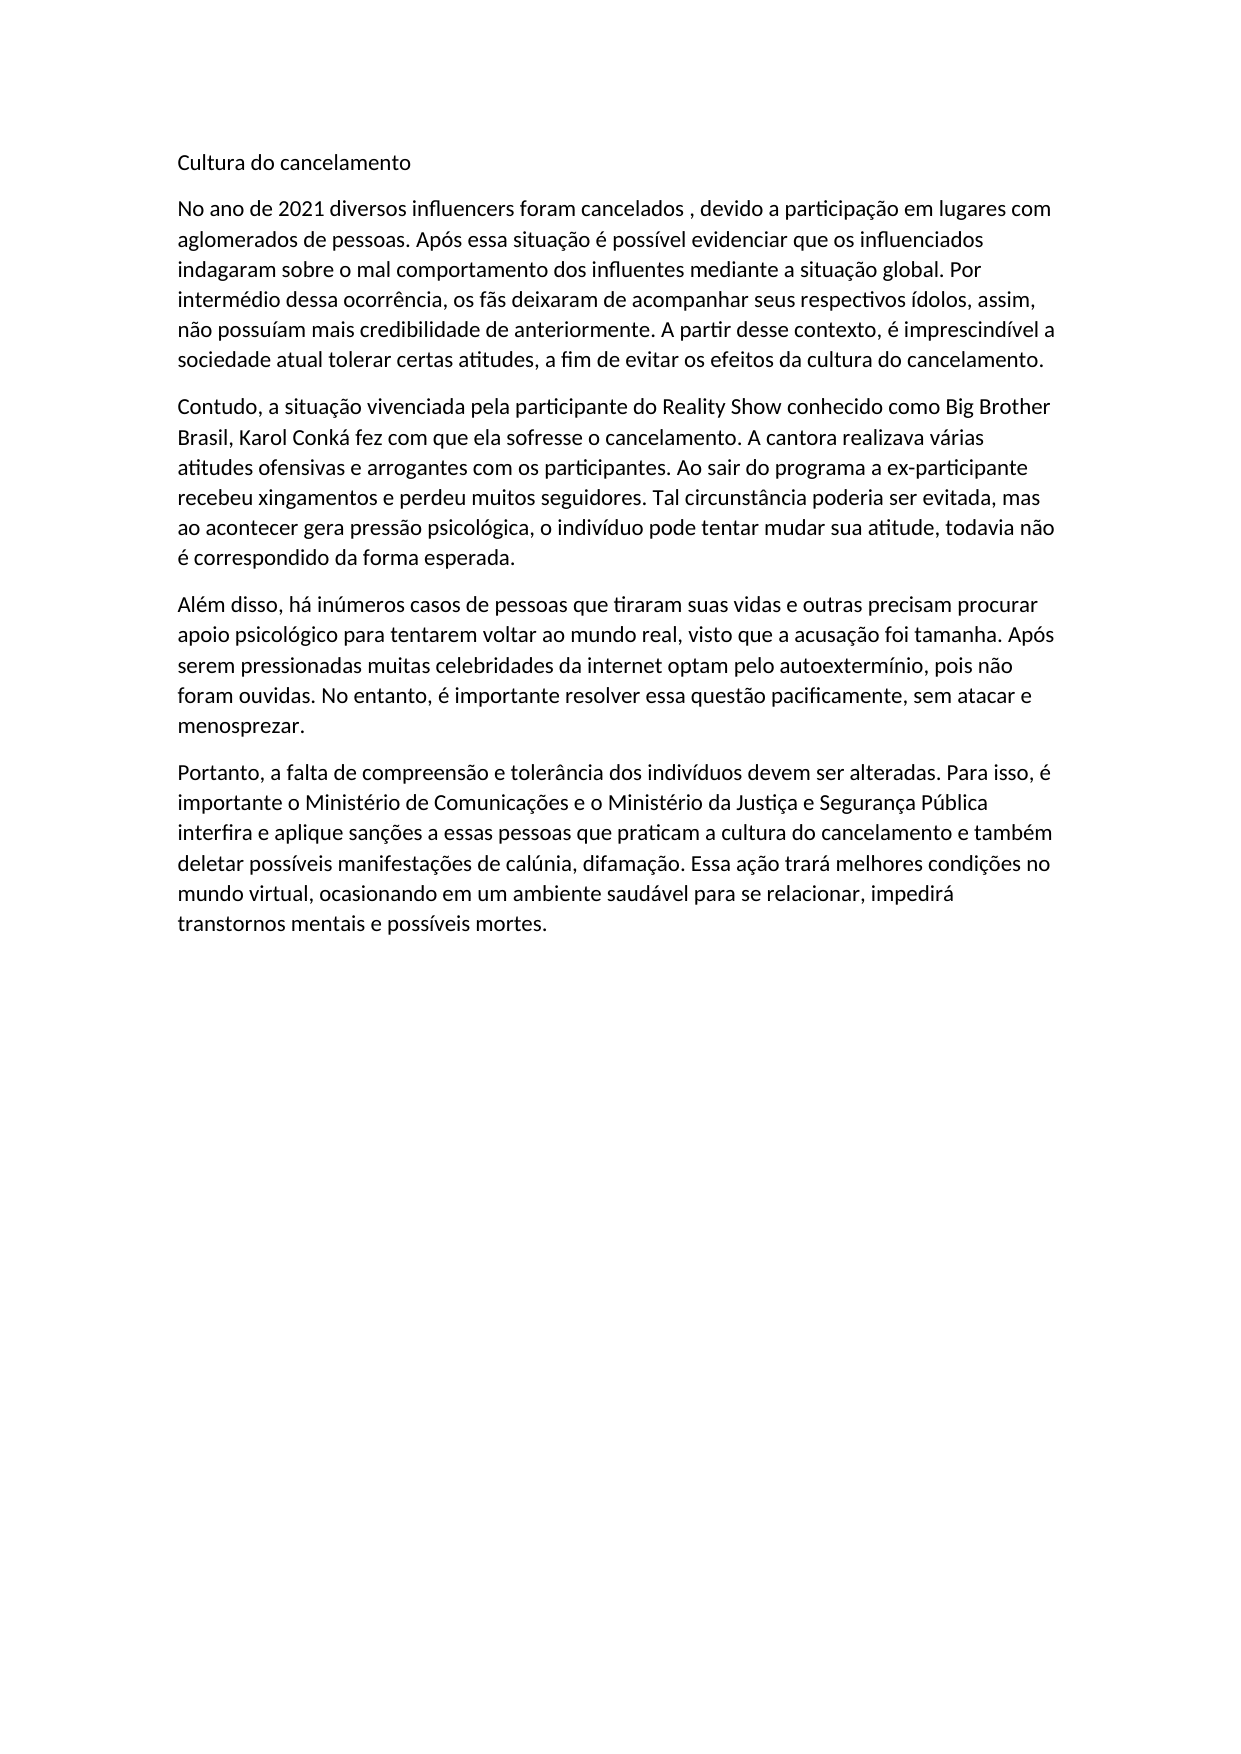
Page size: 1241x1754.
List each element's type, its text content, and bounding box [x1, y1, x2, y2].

text Além disso, há inúmeros casos de pessoas que tiraram suas vidas e outras precisam procurar apoio psicológico para tentarem voltar ao mundo real, visto que a acusação foi tamanha. Após serem pressionadas muitas celebridades da internet optam pelo autoextermínio, pois não foram ouvidas. No entanto, é importante resolver essa questão pacificamente, sem atacar e menosprezar. [177, 590, 1063, 739]
text No ano de 2021 diversos influencers foram cancelados , devido a participação em lugares com aglomerados de pessoas. Após essa situação é possível evidenciar que os influenciados indagaram sobre o mal comportamento dos influentes mediante a situação global. Por intermédio dessa ocorrência, os fãs deixaram de acompanhar seus respectivos ídolos, assim, não possuíam mais credibilidade de anteriormente. A partir desse contexto, é imprescindível a sociedade atual tolerar certas atitudes, a fim de evitar os efeitos da cultura do cancelamento. [177, 194, 1063, 373]
text Portanto, a falta de compreensão e tolerância dos indivíduos devem ser alteradas. Para isso, é importante o Ministério de Comunicações e o Ministério da Justiça e Segurança Pública interfira e aplique sanções a essas pessoas que praticam a cultura do cancelamento e também deletar possíveis manifestações de calúnia, difamação. Essa ação trará melhores condições no mundo virtual, ocasionando em um ambiente saudável para se relacionar, impedirá transtornos mentais e possíveis mortes. [177, 758, 1063, 937]
text Cultura do cancelamento [177, 148, 1063, 176]
text Contudo, a situação vivenciada pela participante do Reality Show conhecido como Big Brother Brasil, Karol Conká fez com que ela sofresse o cancelamento. A cantora realizava várias atitudes ofensivas e arrogantes com os participantes. Ao sair do programa a ex-participante recebeu xingamentos e perdeu muitos seguidores. Tal circunstância poderia ser evitada, mas ao acontecer gera pressão psicológica, o indivíduo pode tentar mudar sua atitude, todavia não é correspondido da forma esperada. [177, 392, 1063, 571]
